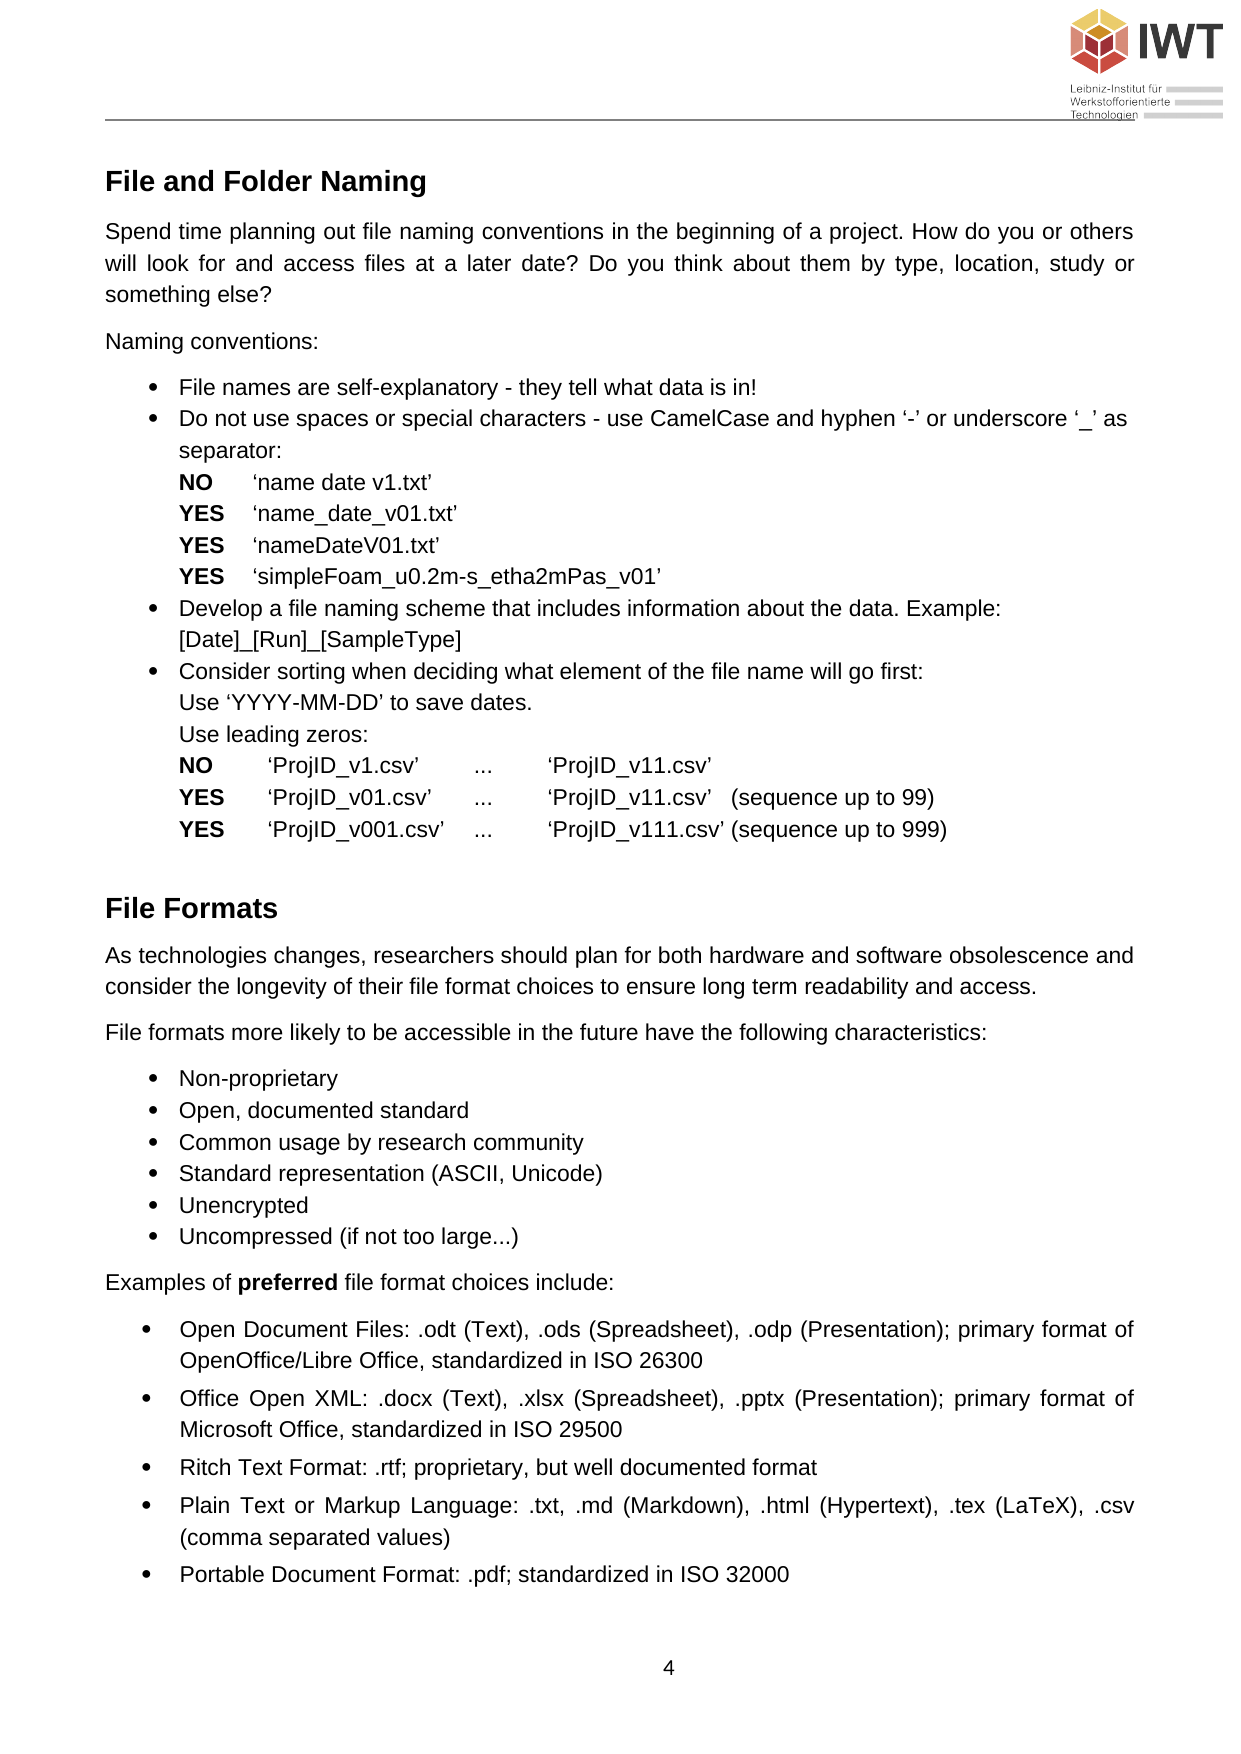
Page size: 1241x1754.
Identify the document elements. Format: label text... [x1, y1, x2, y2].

list Unencrypted [149, 1192, 1135, 1218]
list Office Open XML: .docx (Text), .xlsx (Spreadsheet), .pptx (Presentation); primary format of Microsoft Office, standardized in ISO 29500 [142, 1385, 1135, 1443]
text File formats more likely to be accessible in the future have the following characteristics: [105, 1019, 1135, 1046]
text Naming conventions: [105, 328, 1135, 354]
subtitle File Formats [105, 891, 1135, 925]
list Consider sorting when deciding what element of the file name will go first: Use ‘YYYY-MM-DD’ to save dates. Use leading zeros: NO ‘ProjID_v1.csv’ ... ‘ProjID_v11.csv’ YES ‘ProjID_v01.csv’ ... ‘ProjID_v11.csv’ (sequence up to 99) YES ‘ProjID_v001.csv’ ... ‘ProjID_v111.csv’ (sequence up to 999) [149, 658, 1135, 842]
list Develop a file naming scheme that includes information about the data. Example: [Date]_[Run]_[SampleType] [149, 595, 1135, 653]
text Spend time planning out file naming conventions in the beginning of a project. How do you or others will look for and access files at a later date? Do you think about them by type, location, study or something else? [105, 218, 1135, 308]
list Standard representation (ASCII, Unicode) [149, 1160, 1135, 1186]
list Ritch Text Format: .rtf; proprietary, but well documented format [142, 1454, 1135, 1481]
text Examples of preferred file format choices include: [105, 1269, 1135, 1296]
list Portable Document Format: .pdf; standardized in ISO 32000 [142, 1561, 1135, 1588]
list Common usage by research community [149, 1128, 1135, 1155]
list Open, documented standard [149, 1097, 1135, 1123]
list Do not use spaces or special characters - use CamelCase and hyphen ‘-’ or underscore ‘_’ as separator: NO ‘name date v1.txt’ YES ‘name_date_v01.txt’ YES ‘nameDateV01.txt’ YES ‘simpleFoam_u0.2m-s_etha2mPas_v01’ [149, 405, 1135, 589]
list File names are self-explanatory - they tell what data is in! [149, 374, 1135, 400]
text File and Folder Naming [105, 163, 1135, 197]
list Plain Text or Markup Language: .txt, .md (Markdown), .html (Hypertext), .tex (LaTeX), .csv (comma separated values) [142, 1492, 1135, 1550]
picture [1070, 9, 1223, 121]
list Uncompressed (if not too large...) [149, 1223, 1135, 1249]
text As technologies changes, researchers should plan for both hardware and software obsolescence and consider the longevity of their file format choices to ensure long term readability and access. [105, 942, 1135, 999]
list Non-proprietary [149, 1065, 1135, 1092]
list Open Document Files: .odt (Text), .ods (Spreadsheet), .odp (Presentation); primary format of OpenOffice/Libre Office, standardized in ISO 26300 [142, 1316, 1135, 1373]
